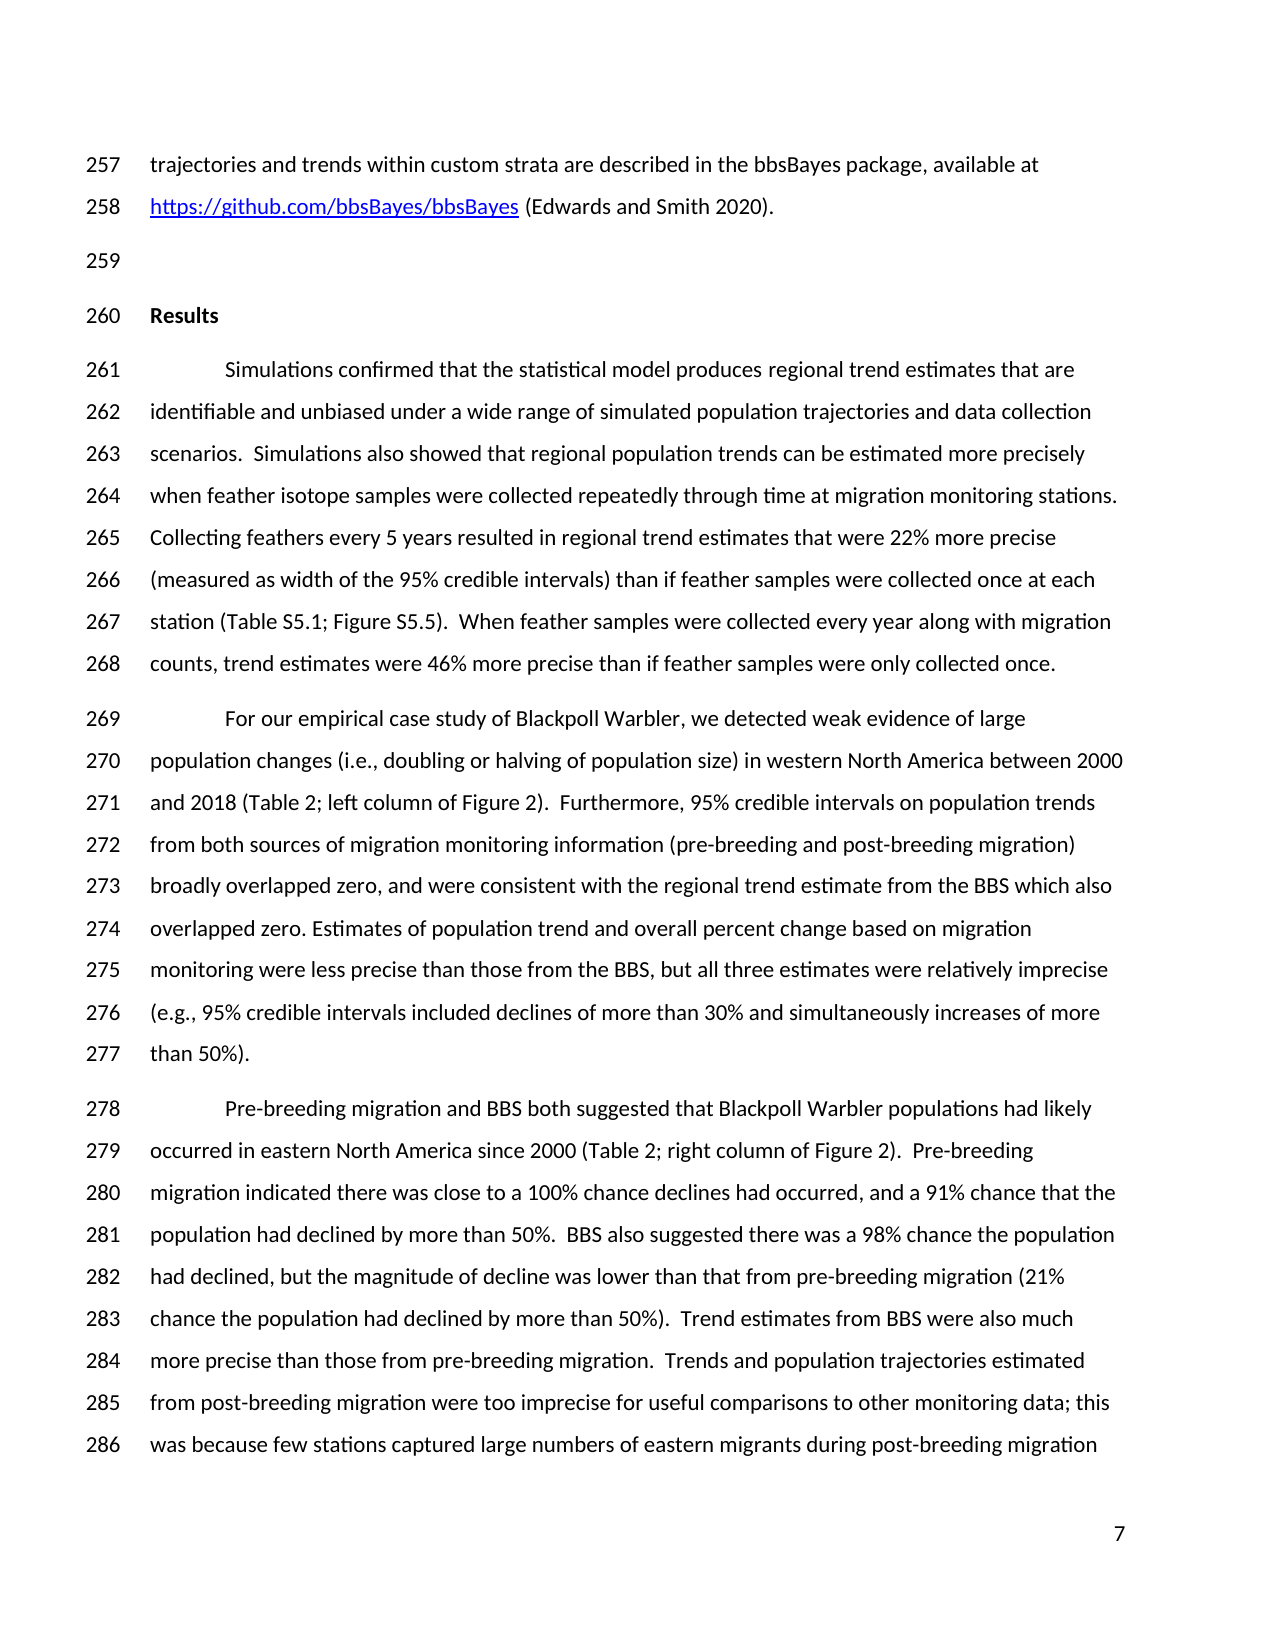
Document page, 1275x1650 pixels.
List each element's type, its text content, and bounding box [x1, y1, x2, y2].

text For our empirical case study of Blackpoll Warbler, we detected weak evidence of large population changes (i.e., doubling or halving of population size) in western North America between 2000 and 2018 (Table 2; left column of Figure 2). Furthermore, 95% credible intervals on population trends from both sources of migration monitoring information (pre-breeding and post-breeding migration) broadly overlapped zero, and were consistent with the regional trend estimate from the BBS which also overlapped zero. Estimates of population trend and overall percent change based on migration monitoring were less precise than those from the BBS, but all three estimates were relatively imprecise (e.g., 95% credible intervals included declines of more than 30% and simultaneously increases of more than 50%). [150, 704, 1125, 1068]
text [150, 150, 1125, 220]
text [150, 1094, 1125, 1458]
text Results [150, 301, 1125, 329]
text Simulations confirmed that the statistical model produces regional trend estimates that are identifiable and unbiased under a wide range of simulated population trajectories and data collection scenarios. Simulations also showed that regional population trends can be estimated more precisely when feather isotope samples were collected repeatedly through time at migration monitoring stations. Collecting feathers every 5 years resulted in regional trend estimates that were 22% more precise (measured as width of the 95% credible intervals) than if feather samples were collected once at each station (Table S5.1; Figure S5.5). When feather samples were collected every year along with migration counts, trend estimates were 46% more precise than if feather samples were only collected once. [150, 355, 1125, 677]
